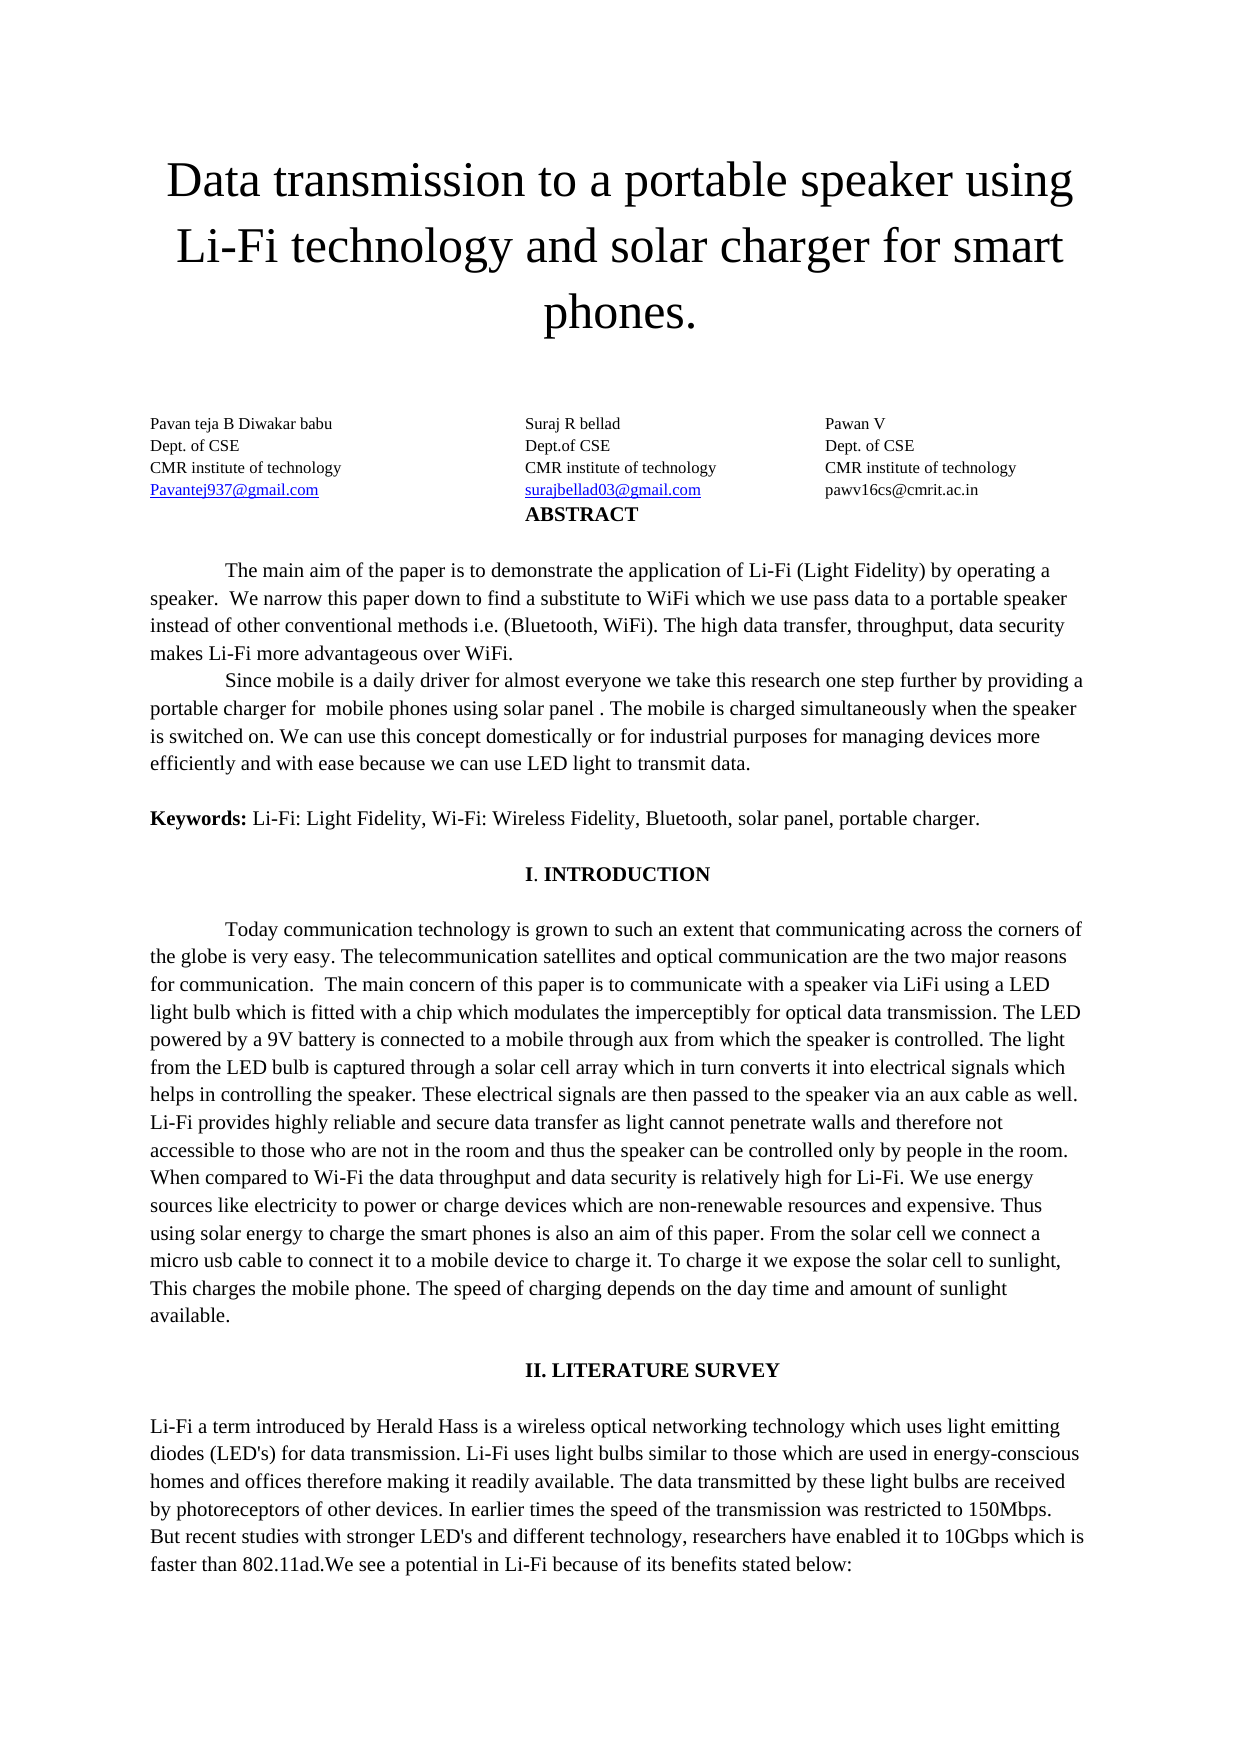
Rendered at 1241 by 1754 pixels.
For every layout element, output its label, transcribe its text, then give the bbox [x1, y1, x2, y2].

text But recent studies with stronger LED's and different technology, researchers have enabled it to 10Gbps which is faster than 802.11ad.We see a potential in Li-Fi because of its benefits stated below: [150, 1524, 1090, 1576]
text Since mobile is a daily driver for almost everyone we take this research one step further by providing a portable charger for mobile phones using solar panel . The mobile is charged simultaneously when the speaker is switched on. We can use this concept domestically or for industrial purposes for managing devices more efficiently and with ease because we can use LED light to transmit data. [150, 668, 1090, 775]
text ABSTRACT [150, 502, 1090, 526]
text Pavan teja B Diwakar babu Suraj R bellad Pawan V [150, 414, 1090, 433]
text Li-Fi a term introduced by Herald Hass is a wireless optical networking technology which uses light emitting diodes (LED's) for data transmission. Li-Fi uses light bulbs similar to those which are used in energy-conscious homes and offices therefore making it readily available. The data transmitted by these light bulbs are received by photoreceptors of other devices. In earlier times the speed of the transmission was restricted to 150Mbps. [150, 1414, 1090, 1521]
text I. INTRODUCTION [150, 862, 1090, 886]
text Pavantej937@gmail.com surajbellad03@gmail.com pawv16cs@cmrit.ac.in [150, 480, 1090, 499]
text Keywords: Li-Fi: Light Fidelity, Wi-Fi: Wireless Fidelity, Bluetooth, solar panel, portable charger. [150, 806, 1090, 830]
text This charges the mobile phone. The speed of charging depends on the day time and amount of sunlight available. [150, 1276, 1090, 1327]
text Dept. of CSE Dept.of CSE Dept. of CSE [150, 436, 1090, 455]
text Today communication technology is grown to such an extent that communicating across the corners of the globe is very easy. The telecommunication satellites and optical communication are the two major reasons for communication. The main concern of this paper is to communicate with a speaker via LiFi using a LED light bulb which is fitted with a chip which modulates the imperceptibly for optical data transmission. The LED powered by a 9V battery is connected to a mobile through aux from which the speaker is controlled. The light from the LED bulb is captured through a solar cell array which in turn converts it into electrical signals which helps in controlling the speaker. These electrical signals are then passed to the speaker via an aux cable as well. Li-Fi provides highly reliable and secure data transfer as light cannot penetrate walls and therefore not accessible to those who are not in the room and thus the speaker can be controlled only by people in the room. When compared to Wi-Fi the data throughput and data security is relatively high for Li-Fi. We use energy sources like electricity to power or charge devices which are non-renewable resources and expensive. Thus using solar energy to charge the smart phones is also an aim of this paper. From the solar cell we connect a micro usb cable to connect it to a mobile device to charge it. To charge it we expose the solar cell to sunlight, [150, 917, 1090, 1272]
text II. LITERATURE SURVEY [150, 1358, 1090, 1382]
text Data transmission to a portable speaker using Li-Fi technology and solar charger for smart phones. [150, 150, 1090, 339]
text CMR institute of technology CMR institute of technology CMR institute of technology [150, 458, 1090, 477]
text The main aim of the paper is to demonstrate the application of Li-Fi (Light Fidelity) by operating a speaker. We narrow this paper down to find a substitute to WiFi which we use pass data to a portable speaker instead of other conventional methods i.e. (Bluetooth, WiFi). The high data transfer, throughput, data security makes Li-Fi more advantageous over WiFi. [150, 558, 1090, 665]
